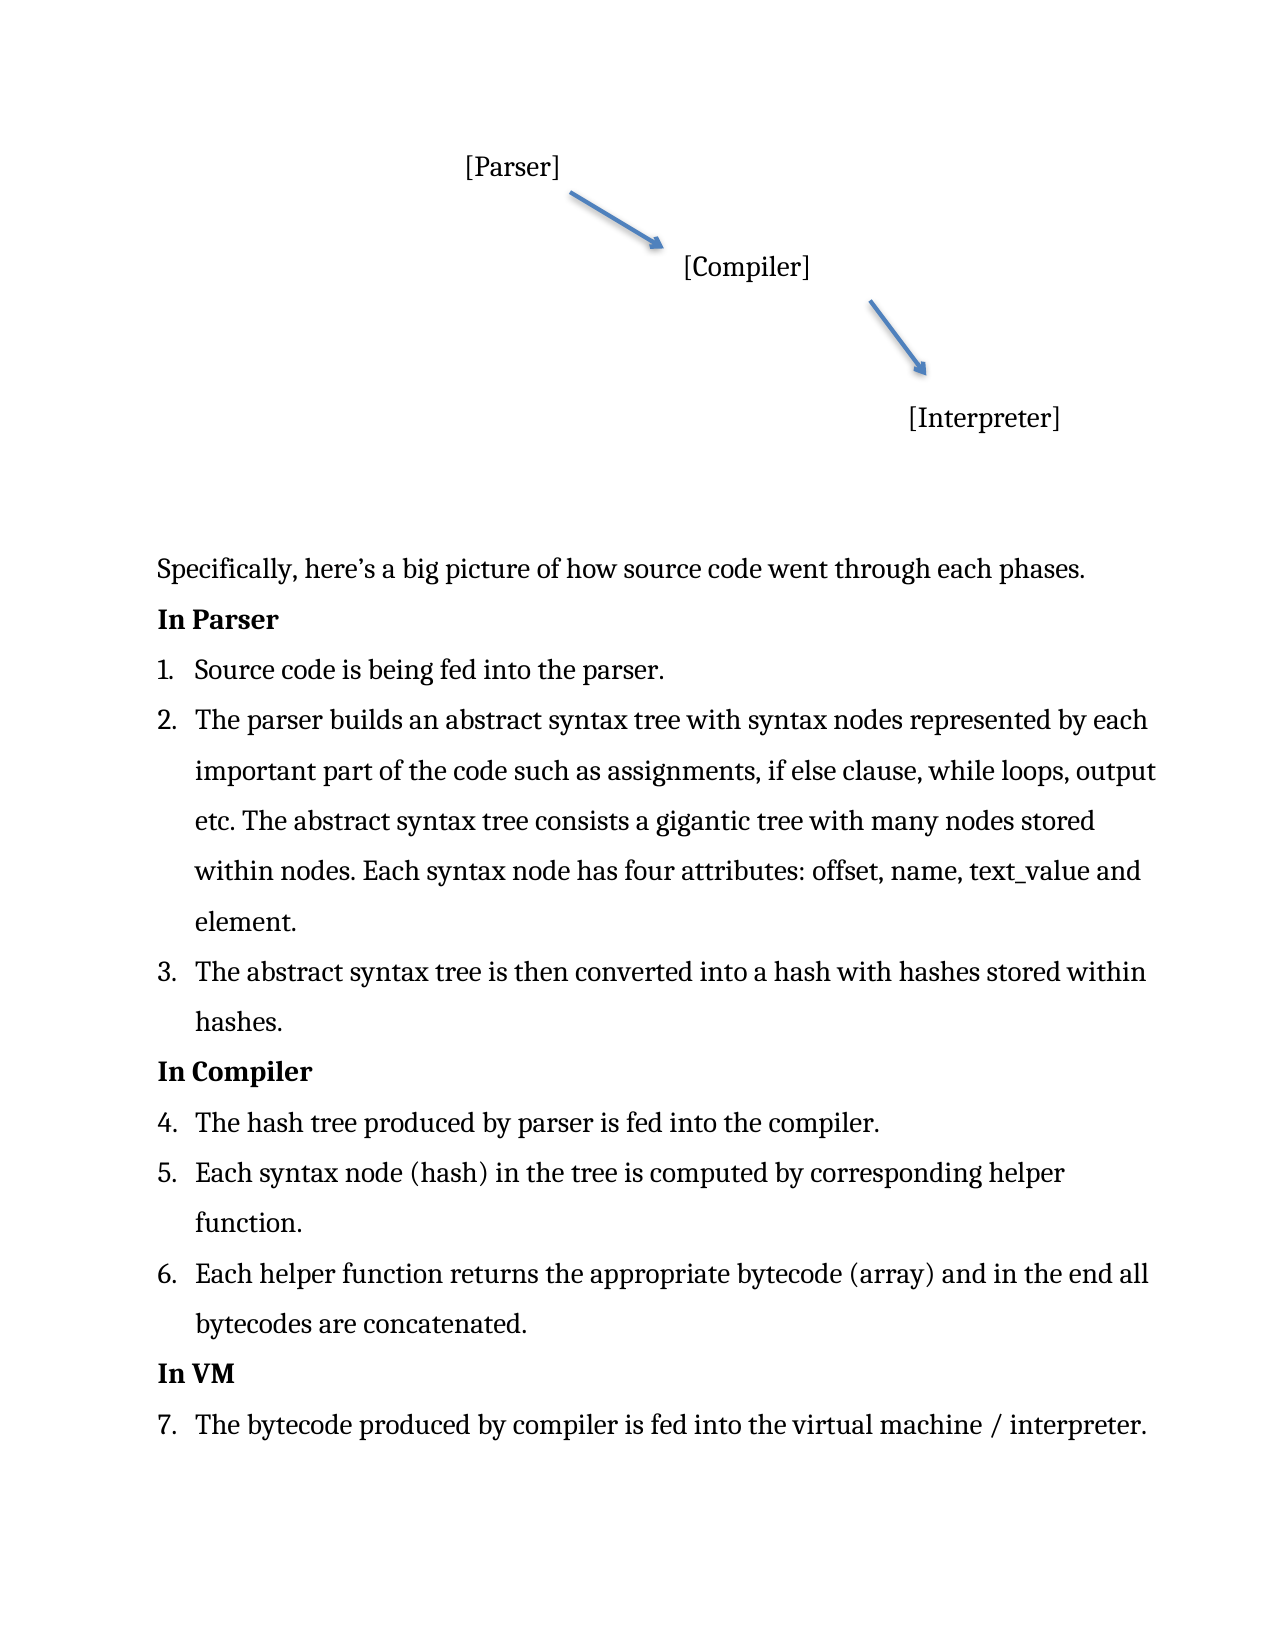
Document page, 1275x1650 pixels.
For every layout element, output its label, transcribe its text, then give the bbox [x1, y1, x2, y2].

list In Compiler [157, 1056, 1162, 1089]
text [Parser] [157, 150, 1162, 183]
list Each syntax node (hash) in the tree is computed by corresponding helper function. [157, 1156, 1162, 1240]
text [Compiler] [551, 251, 1162, 284]
list The hash tree produced by parser is fed into the compiler. [157, 1106, 1162, 1139]
list The bytecode produced by compiler is fed into the virtual machine / interpreter. [157, 1408, 1162, 1441]
text In Parser [157, 603, 1162, 636]
text [Interpreter] [157, 402, 1162, 435]
list The parser builds an abstract syntax tree with syntax nodes represented by each important part of the code such as assignments, if else clause, while loops, output etc. The abstract syntax tree consists a gigantic tree with many nodes stored within nodes. Each syntax node has four attributes: offset, name, text_value and element. [157, 703, 1162, 938]
list Each helper function returns the appropriate bytecode (array) and in the end all bytecodes are concatenated. [157, 1257, 1162, 1341]
list Source code is being fed into the parser. [157, 653, 1162, 687]
list In VM [157, 1357, 1162, 1391]
text Specifically, here’s a big picture of how source code went through each phases. [157, 552, 1162, 586]
list The abstract syntax tree is then converted into a hash with hashes stored within hashes. [157, 955, 1162, 1039]
